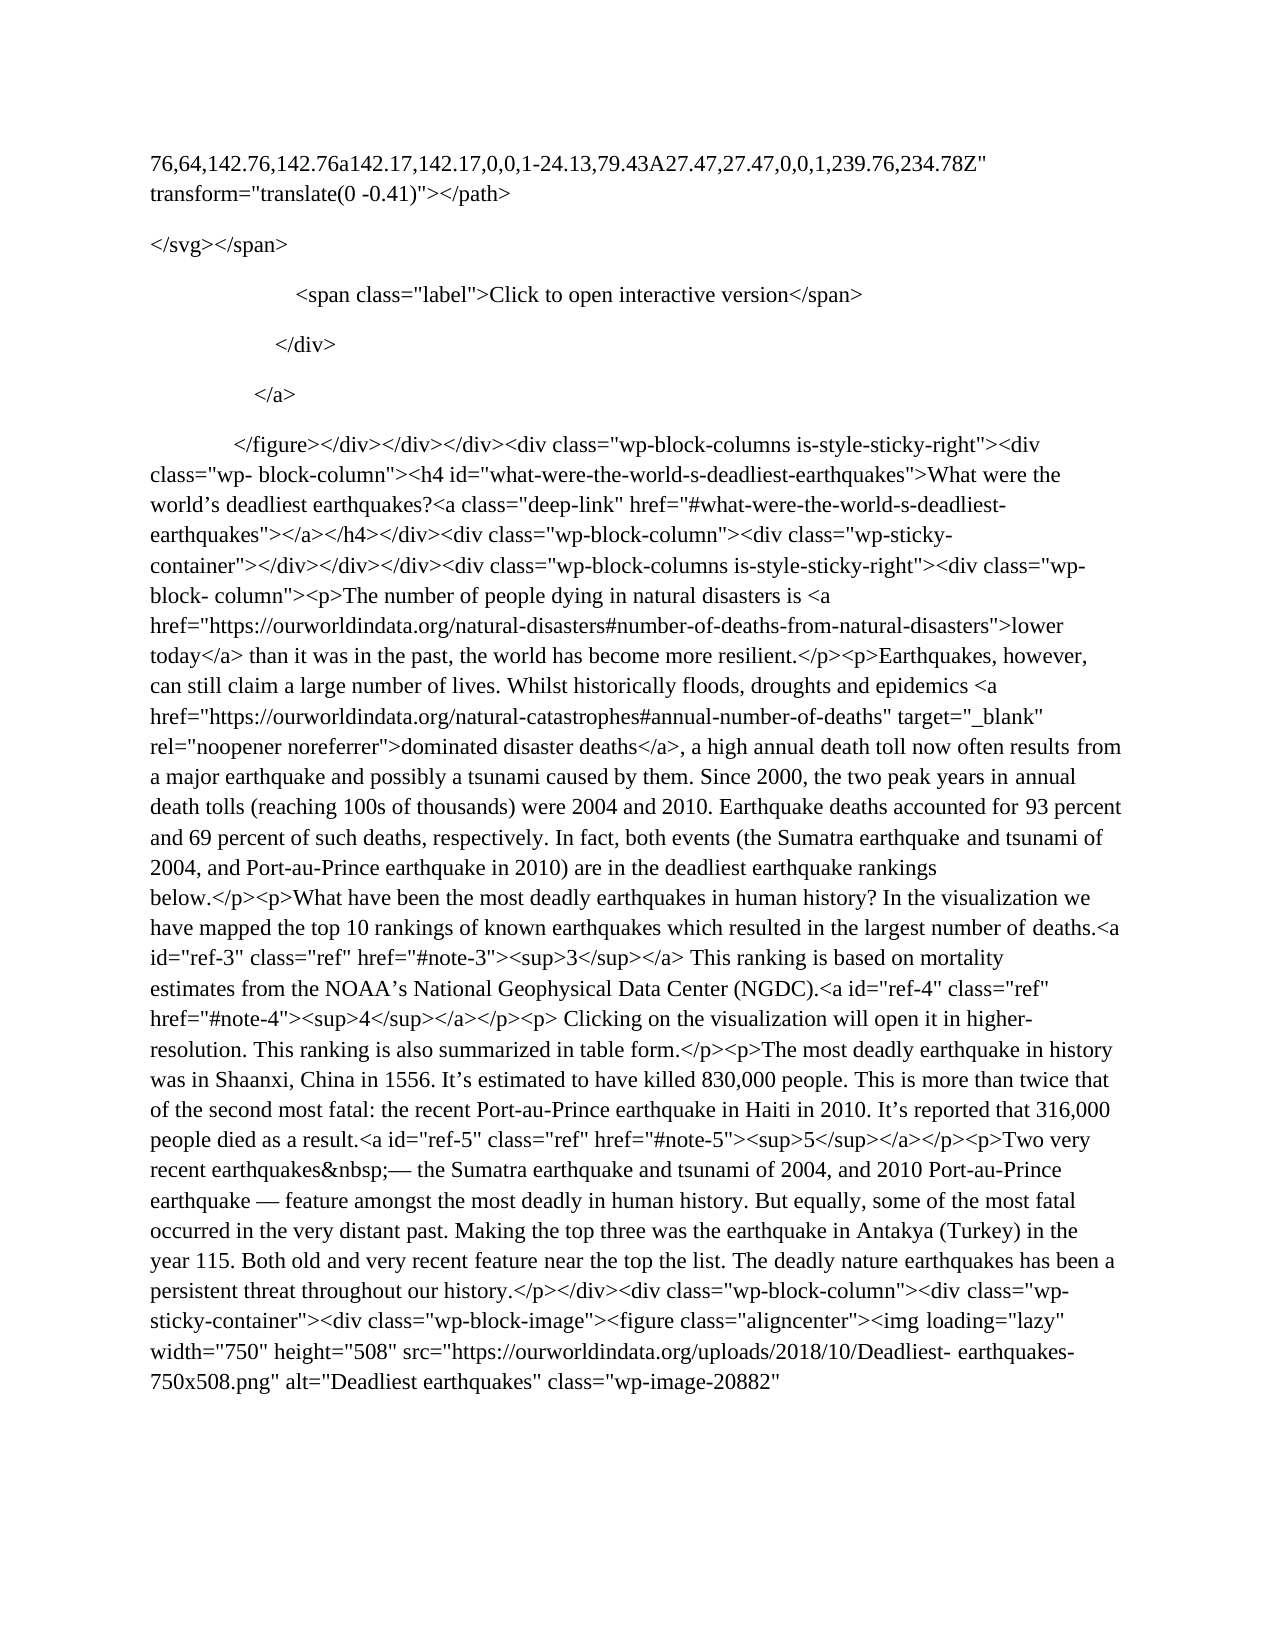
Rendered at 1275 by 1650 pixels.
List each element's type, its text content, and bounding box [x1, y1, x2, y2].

text </a> [253, 381, 1137, 407]
text <span class="label">Click to open interactive version</span> [295, 281, 1137, 307]
text </div> [274, 331, 1137, 357]
text 76,64,142.76,142.76a142.17,142.17,0,0,1-24.13,79.43A27.47,27.47,0,0,1,239.76,234.78Z" [150, 150, 1137, 177]
text estimates from the NOAA’s National Geophysical Data Center (NGDC).<a id="ref-4" class="ref" href="#note-4"><sup>4</sup></a></p><p> Clicking on the visualization will open it in higher-resolution. This ranking is also summarized in table form.</p><p>The most deadly earthquake in history was in Shaanxi, China in 1556. It’s estimated to have killed 830,000 people. This is more than twice that of the second most fatal: the recent Port-au-Prince earthquake in Haiti in 2010. It’s reported that 316,000 people died as a result.<a id="ref-5" class="ref" href="#note-5"><sup>5</sup></a></p><p>Two very recent earthquakes&nbsp;— the Sumatra earthquake and tsunami of 2004, and 2010 Port-au-Prince earthquake — feature amongst the most deadly in human history. But equally, some of the most fatal occurred in the very distant past. Making the top three was the earthquake in Antakya (Turkey) in the year 115. Both old and very recent feature near the top the list. The deadly nature earthquakes has been a persistent threat throughout our history.</p></div><div class="wp-block-column"><div class="wp-sticky-container"><div class="wp-block-image"><figure class="aligncenter"><img loading="lazy" width="750" height="508" src="https://ourworldindata.org/uploads/2018/10/Deadliest- earthquakes-750x508.png" alt="Deadliest earthquakes" class="wp-image-20882" [150, 975, 1122, 1394]
text </svg></span> [150, 231, 1137, 257]
text </figure></div></div></div><div class="wp-block-columns is-style-sticky-right"><div class="wp- block-column"><h4 id="what-were-the-world-s-deadliest-earthquakes">What were the world’s deadliest earthquakes?<a class="deep-link" href="#what-were-the-world-s-deadliest- earthquakes"></a></h4></div><div class="wp-block-column"><div class="wp-sticky- container"></div></div></div><div class="wp-block-columns is-style-sticky-right"><div class="wp-block- column"><p>The number of people dying in natural disasters is <a href="https://ourworldindata.org/natural-disasters#number-of-deaths-from-natural-disasters">lower today</a> than it was in the past, the world has become more resilient.</p><p>Earthquakes, however, can still claim a large number of lives. Whilst historically floods, droughts and epidemics <a href="https://ourworldindata.org/natural-catastrophes#annual-number-of-deaths" target="_blank" rel="noopener noreferrer">dominated disaster deaths</a>, a high annual death toll now often results from a major earthquake and possibly a tsunami caused by them. Since 2000, the two peak years in annual death tolls (reaching 100s of thousands) were 2004 and 2010. Earthquake deaths accounted for 93 percent and 69 percent of such deaths, respectively. In fact, both events (the Sumatra earthquake and tsunami of 2004, and Port-au-Prince earthquake in 2010) are in the deadliest earthquake rankings below.</p><p>What have been the most deadly earthquakes in human history? In the visualization we have mapped the top 10 rankings of known earthquakes which resulted in the largest number of deaths.<a id="ref-3" class="ref" href="#note-3"><sup>3</sup></a> This ranking is based on mortality [150, 431, 1122, 971]
text transform="translate(0 -0.41)"></path> [150, 181, 1137, 207]
